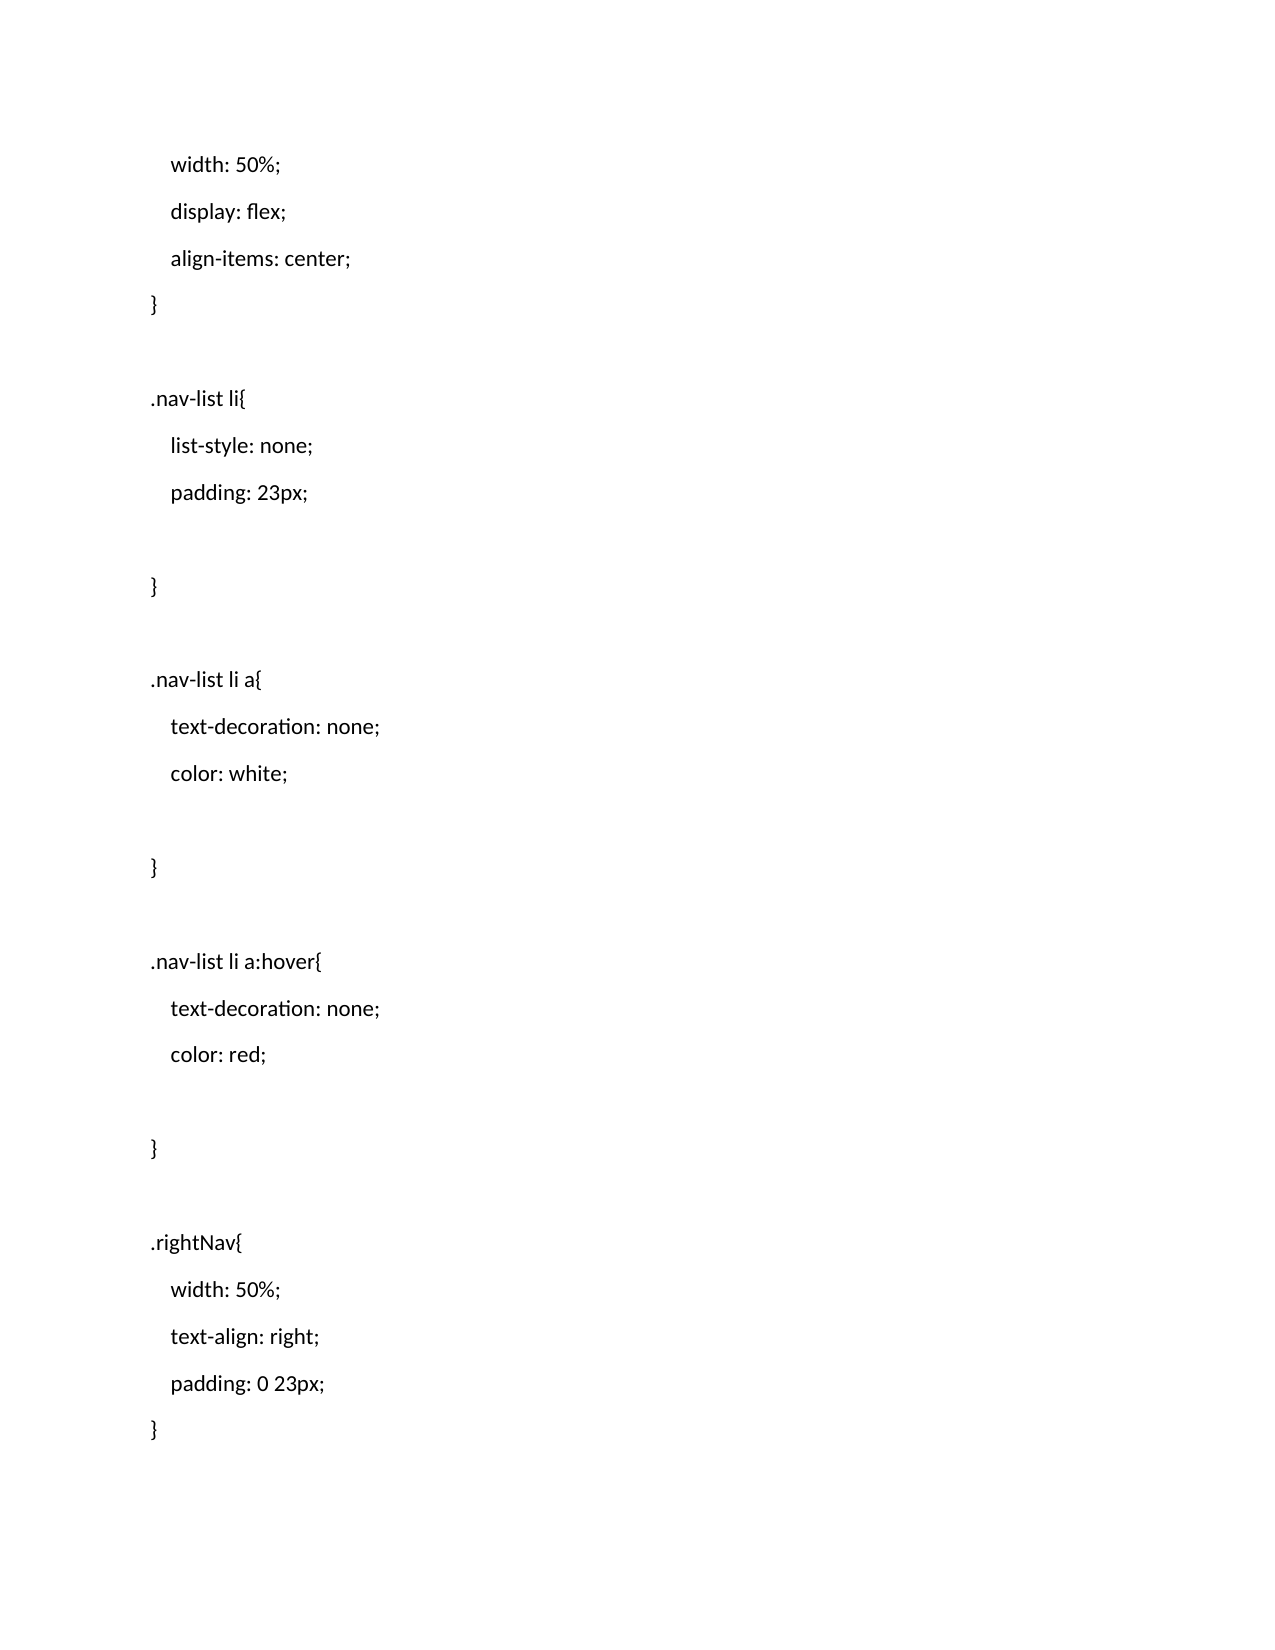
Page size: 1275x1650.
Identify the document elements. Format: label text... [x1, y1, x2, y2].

text text-decoration: none; [150, 712, 1125, 741]
text color: red; [150, 1041, 1125, 1069]
text align-items: center; [150, 244, 1125, 272]
text list-style: none; [150, 431, 1125, 459]
text .rightNav{ [150, 1228, 1125, 1256]
text } [150, 853, 1125, 881]
text } [150, 572, 1125, 600]
text text-decoration: none; [150, 994, 1125, 1022]
text } [150, 1134, 1125, 1162]
text } [150, 1416, 1125, 1444]
text } [150, 291, 1125, 319]
text padding: 23px; [150, 478, 1125, 506]
text .nav-list li a{ [150, 666, 1125, 694]
text padding: 0 23px; [150, 1369, 1125, 1397]
text .nav-list li{ [150, 384, 1125, 412]
text color: white; [150, 759, 1125, 787]
text display: flex; [150, 197, 1125, 225]
text .nav-list li a:hover{ [150, 947, 1125, 975]
text width: 50%; [150, 1275, 1125, 1303]
text width: 50%; [150, 150, 1125, 178]
text text-align: right; [150, 1322, 1125, 1350]
